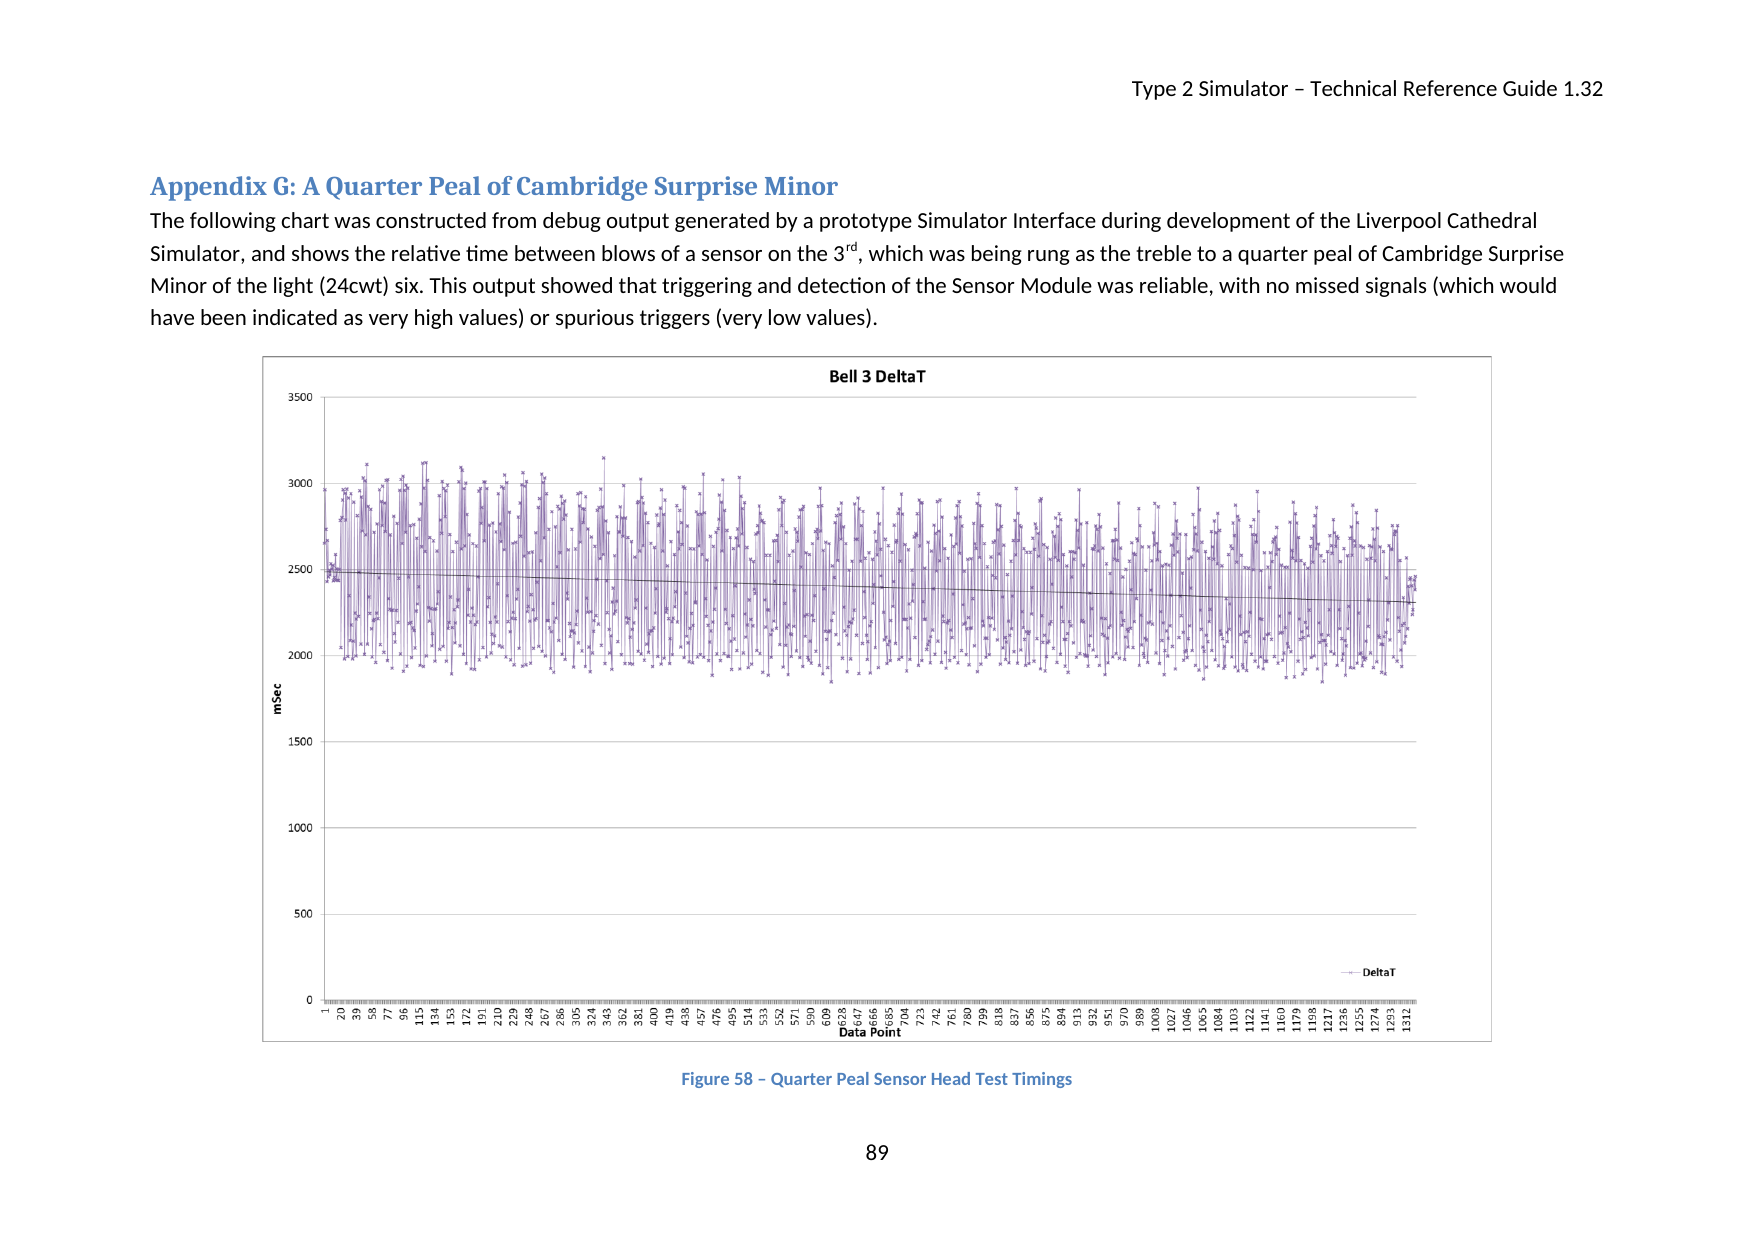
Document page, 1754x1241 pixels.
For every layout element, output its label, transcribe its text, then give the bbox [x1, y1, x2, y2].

text Figure – Quarter Peal Sensor Head Test Timings [150, 1067, 1604, 1089]
text The following chart was constructed from debug output generated by a prototype Simulator Interface during development of the Liverpool Cathedral Simulator, and shows the relative time between blows of a sensor on the 3rd, which was being rung as the treble to a quarter peal of Cambridge Surprise Minor of the light (24cwt) six. This output showed that triggering and detection of the Sensor Module was reliable, with no missed signals (which would have been indicated as very high values) or spurious triggers (very low values). [150, 207, 1604, 331]
subtitle Appendix G: A Quarter Peal of Cambridge Surprise Minor [150, 171, 1604, 202]
picture [262, 356, 1492, 1042]
